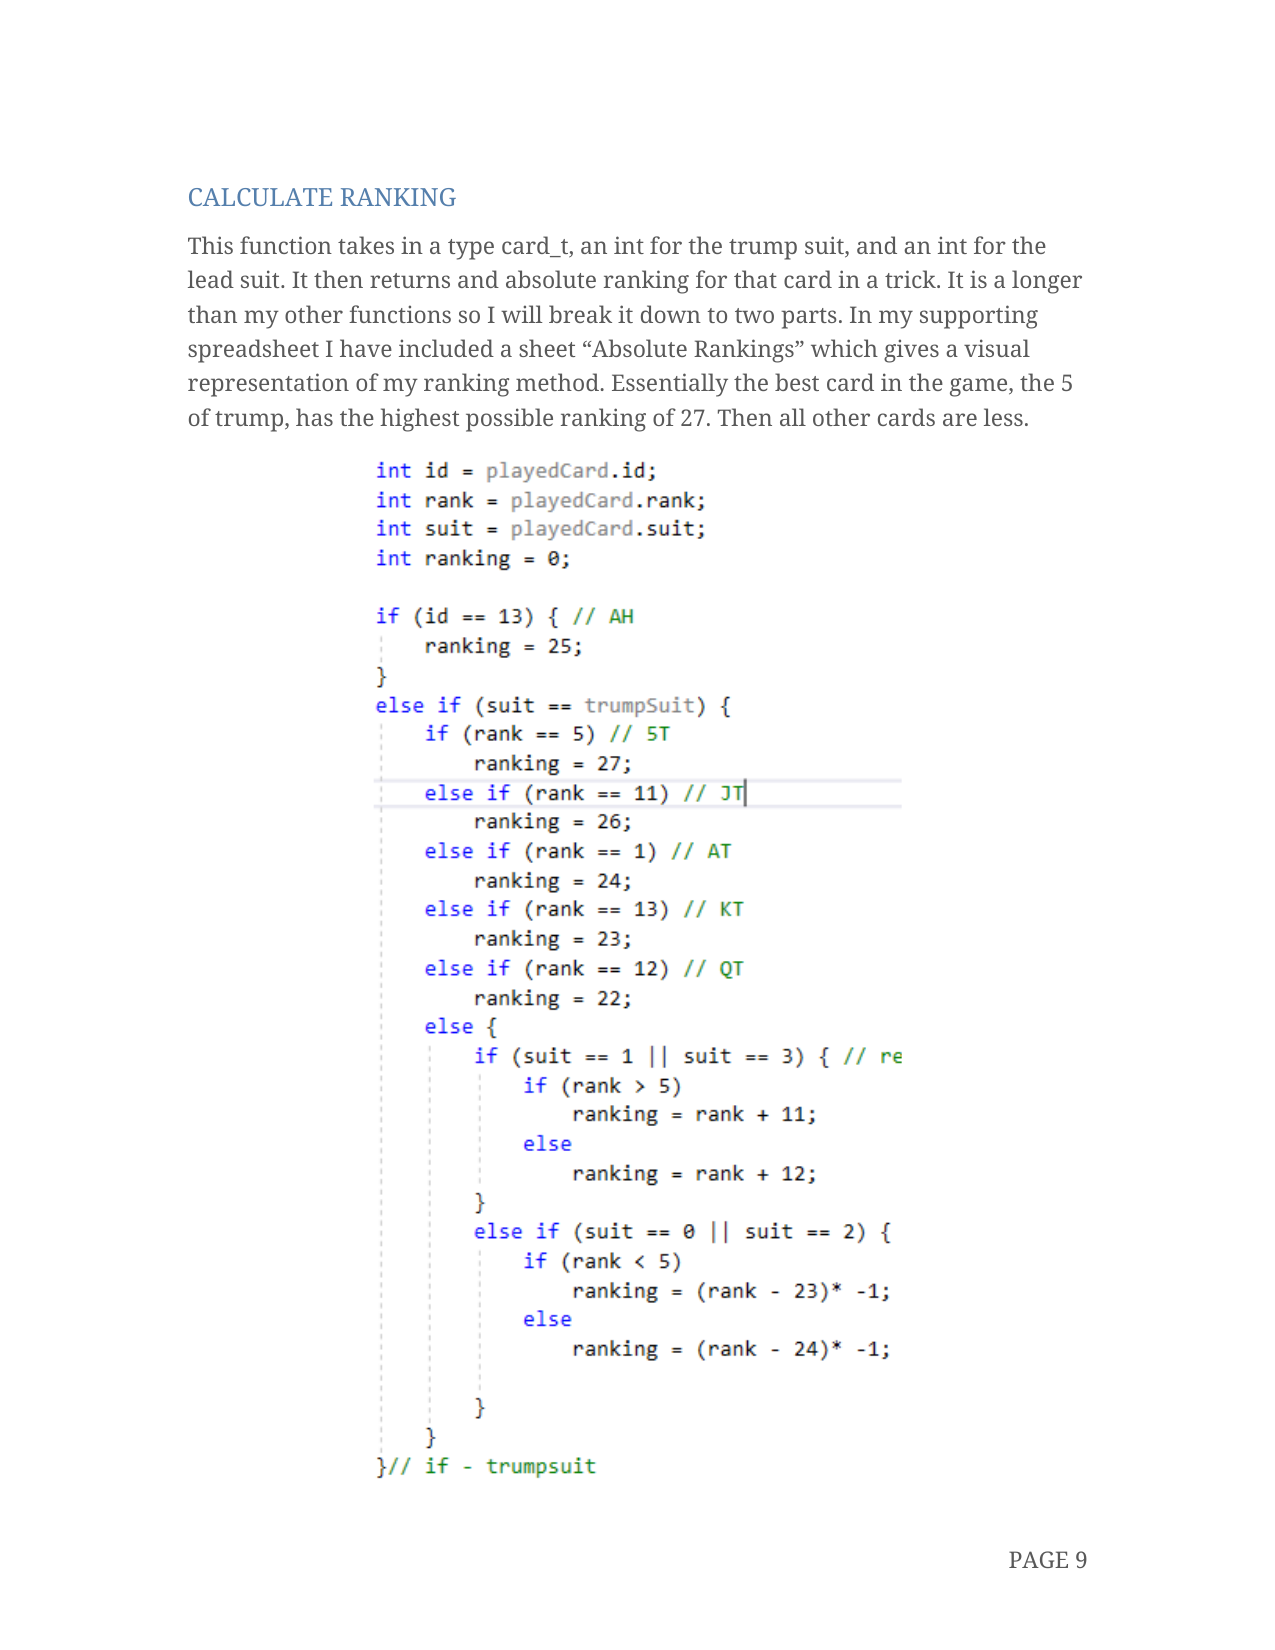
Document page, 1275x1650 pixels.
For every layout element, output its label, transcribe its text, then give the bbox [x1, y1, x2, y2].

picture [373, 457, 902, 1486]
subtitle calculate ranking [187, 180, 1087, 214]
text This function takes in a type card_t, an int for the trump suit, and an int for the lead suit. It then returns and absolute ranking for that card in a trick. It is a longer than my other functions so I will break it down to two parts. In my supporting spreadsheet I have included a sheet “Absolute Rankings” which gives a visual representation of my ranking method. Essentially the best card in the game, the 5 of trump, has the highest possible ranking of 27. Then all other cards are less. [187, 230, 1087, 433]
